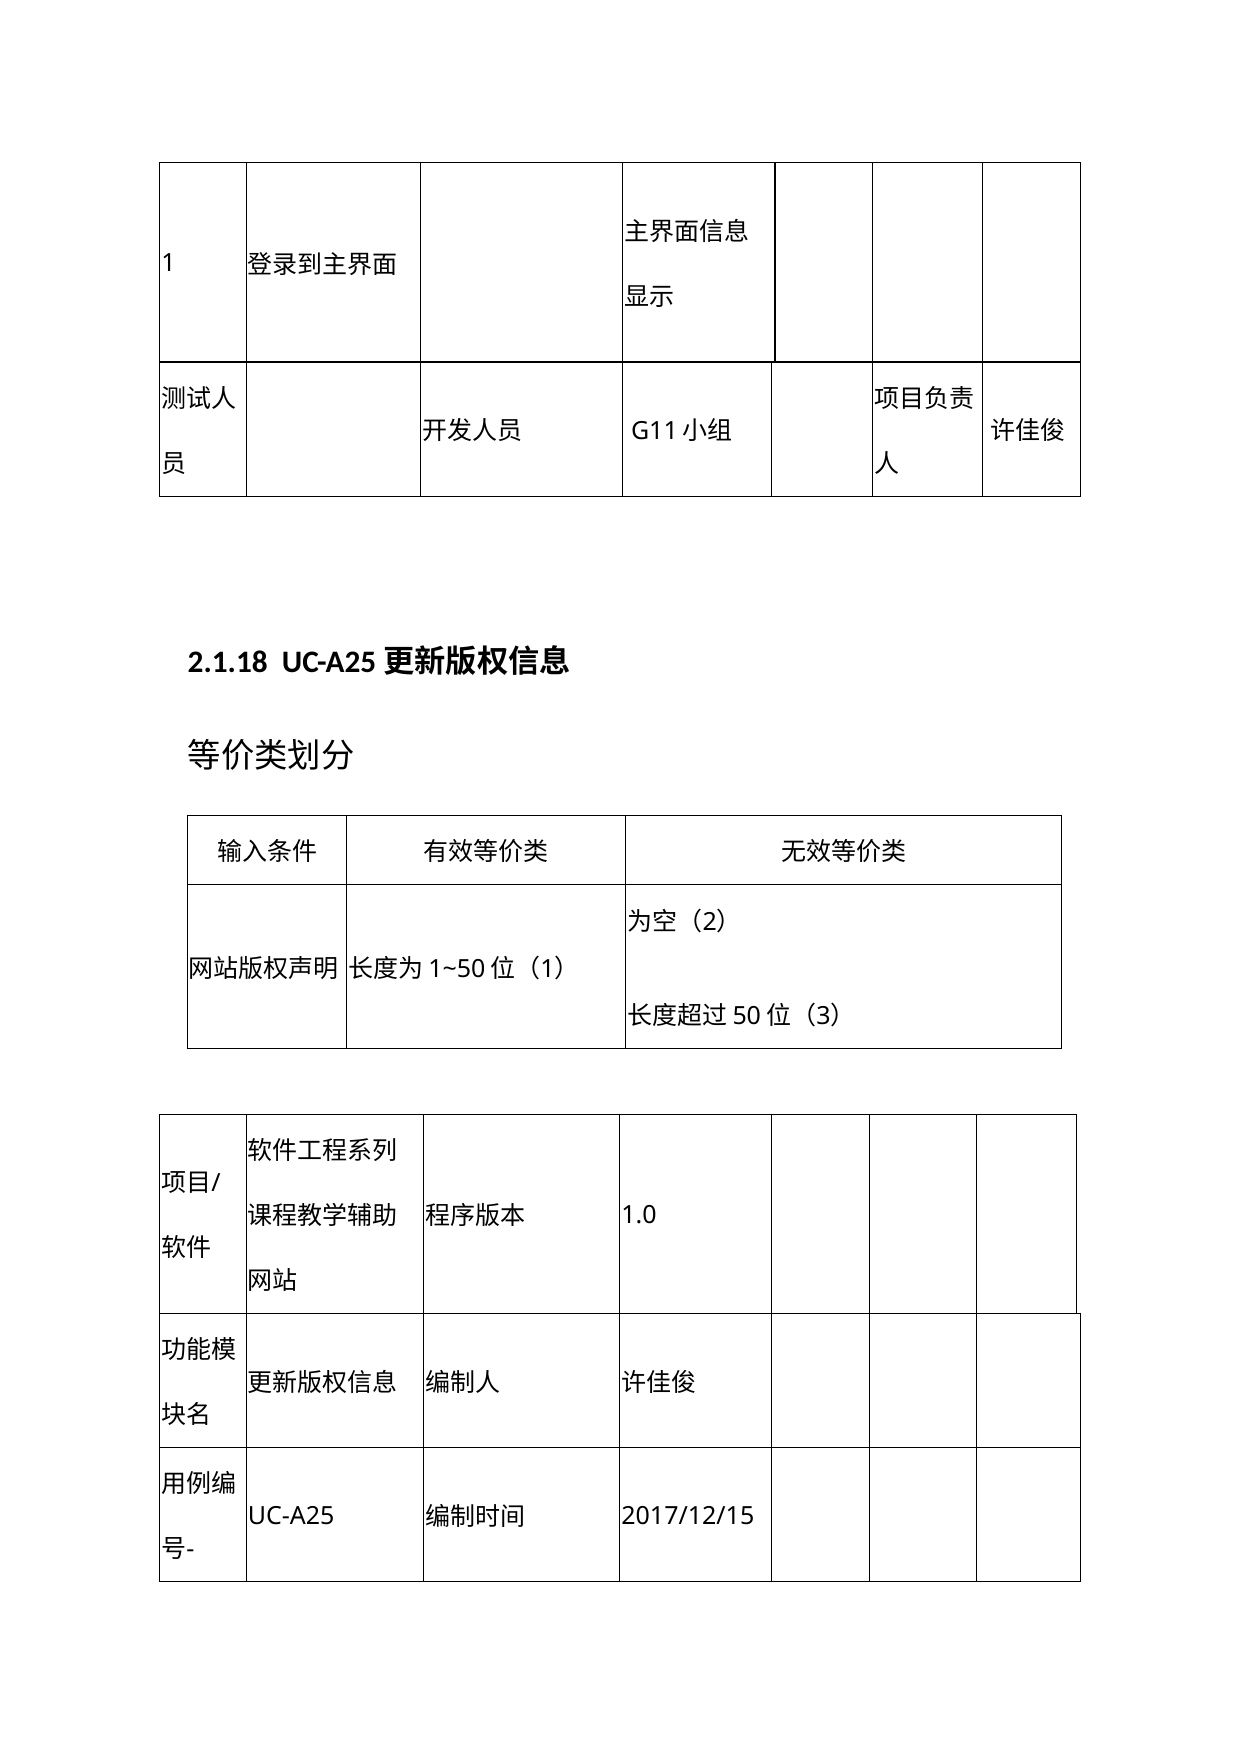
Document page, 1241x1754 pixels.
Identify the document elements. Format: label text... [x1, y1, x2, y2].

table_cell [772, 1448, 869, 1581]
table_cell 网站版权声明 [188, 885, 346, 1047]
table_header 1.0 [620, 1115, 771, 1313]
list 2.1.18 UC-A25 更新版权信息 [187, 627, 1053, 692]
table_cell 项目负责人 [873, 363, 982, 496]
table_cell 1 [160, 163, 246, 361]
table_cell [870, 1448, 976, 1581]
table_cell [870, 1314, 976, 1447]
table_cell [421, 163, 622, 361]
table_cell [772, 363, 872, 496]
table_header [977, 1115, 1076, 1313]
table_cell 长度为1~50位（1） [347, 885, 625, 1047]
table_cell 编制人 [424, 1314, 619, 1447]
text 等价类划分 [187, 721, 1053, 786]
table_cell G11小组 [623, 363, 771, 496]
table_header 输入条件 [188, 816, 346, 884]
table_cell 测试人员 [160, 363, 246, 496]
table_cell [247, 363, 420, 496]
table_header 程序版本 [424, 1115, 619, 1313]
table_cell 主界面信息显示 [623, 163, 774, 361]
table_cell 许佳俊 [620, 1314, 771, 1447]
table_cell [977, 1314, 1080, 1447]
table_header 软件工程系列课程教学辅助网站 [247, 1115, 423, 1313]
table_header 无效等价类 [626, 816, 1061, 884]
table_cell [983, 163, 1080, 361]
table_cell 功能模块名 [160, 1314, 246, 1447]
table_cell UC-A25 [247, 1448, 423, 1581]
table_cell 为空（2） 长度超过50位（3） [626, 885, 1061, 1047]
table_cell 用例编号- [160, 1448, 246, 1581]
table_header [870, 1115, 976, 1313]
table_cell 2017/12/15 [620, 1448, 771, 1581]
table_cell 登录到主界面 [247, 163, 420, 361]
table_cell 许佳俊 [983, 363, 1080, 496]
table_cell [873, 163, 982, 361]
table_cell 开发人员 [421, 363, 622, 496]
table_header [772, 1115, 869, 1313]
table_cell 编制时间 [424, 1448, 619, 1581]
table_cell [772, 1314, 869, 1447]
table_header 有效等价类 [347, 816, 625, 884]
table_header 项目/软件 [160, 1115, 246, 1313]
table_cell [776, 163, 872, 361]
table_cell [977, 1448, 1080, 1581]
table_cell 更新版权信息 [247, 1314, 423, 1447]
